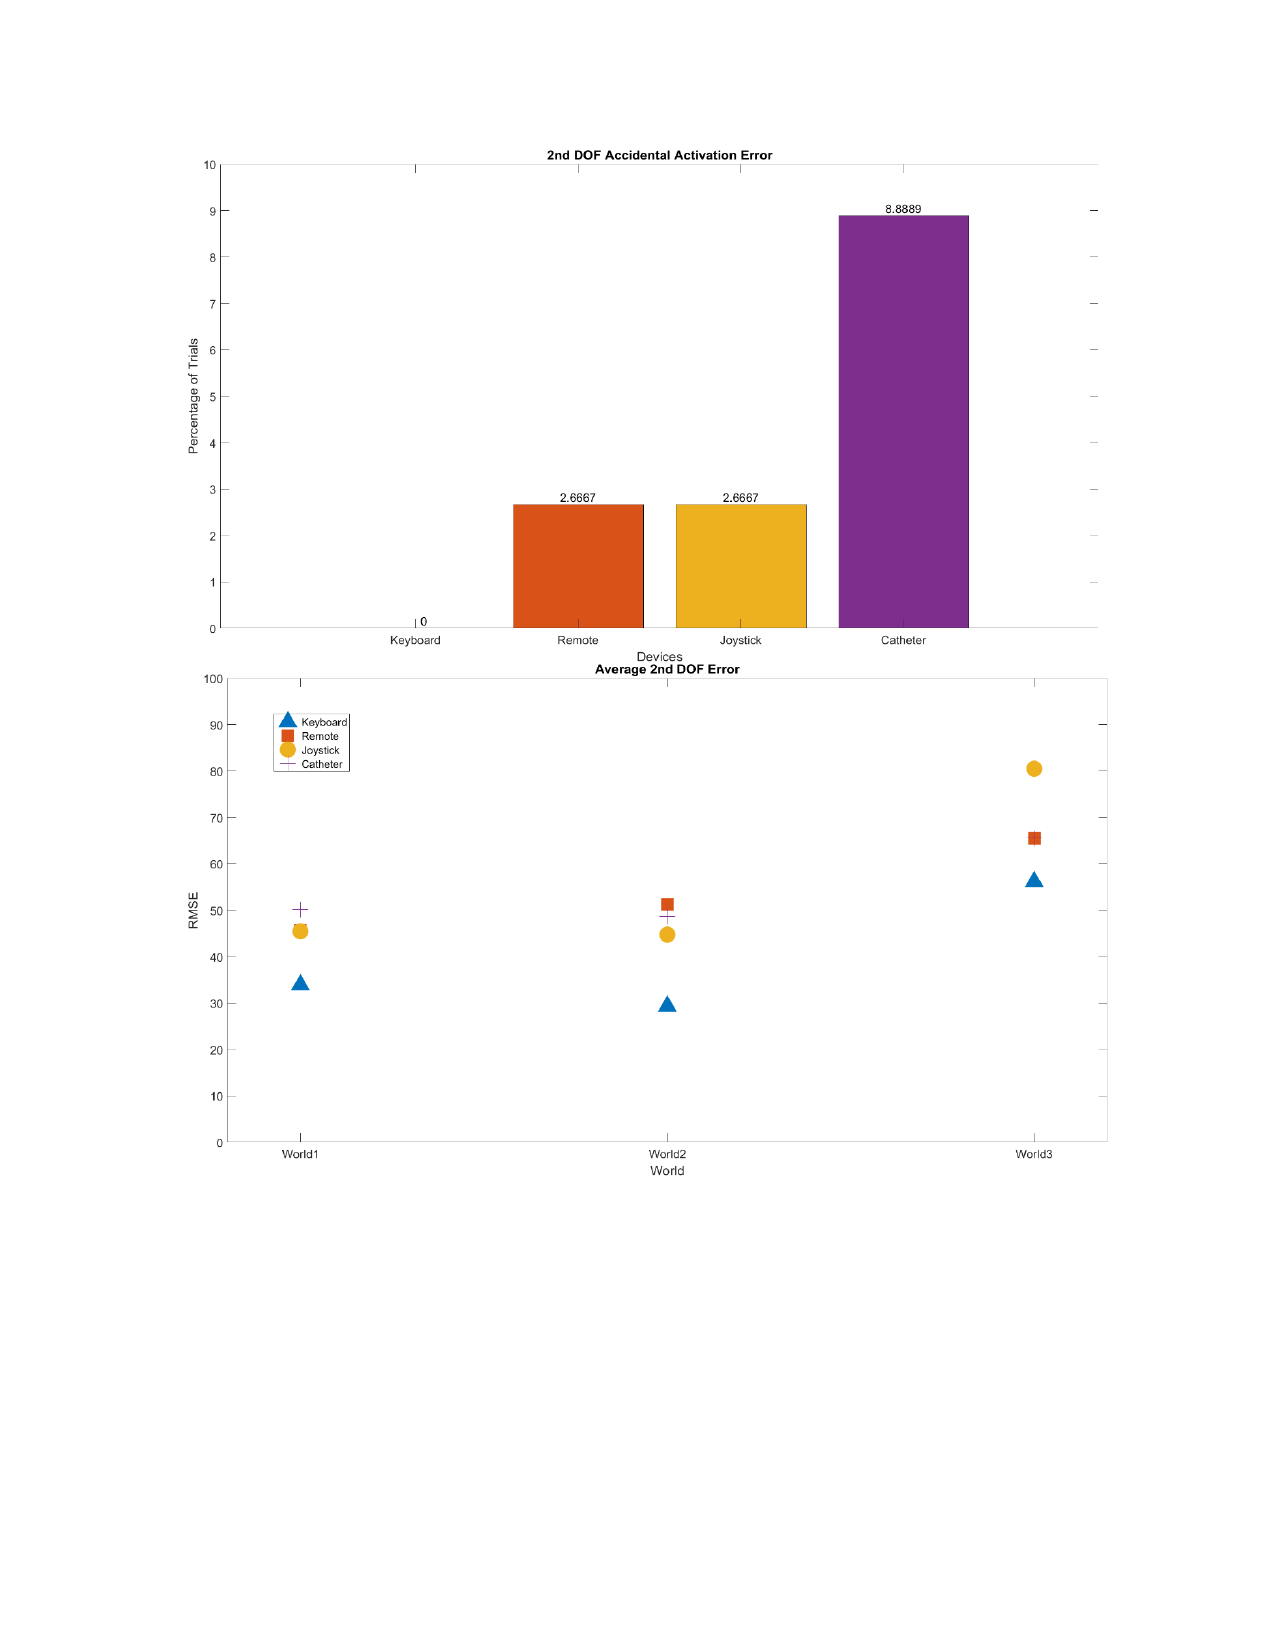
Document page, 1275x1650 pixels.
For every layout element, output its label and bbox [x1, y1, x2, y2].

picture [187, 663, 1108, 1176]
picture [187, 150, 1098, 662]
